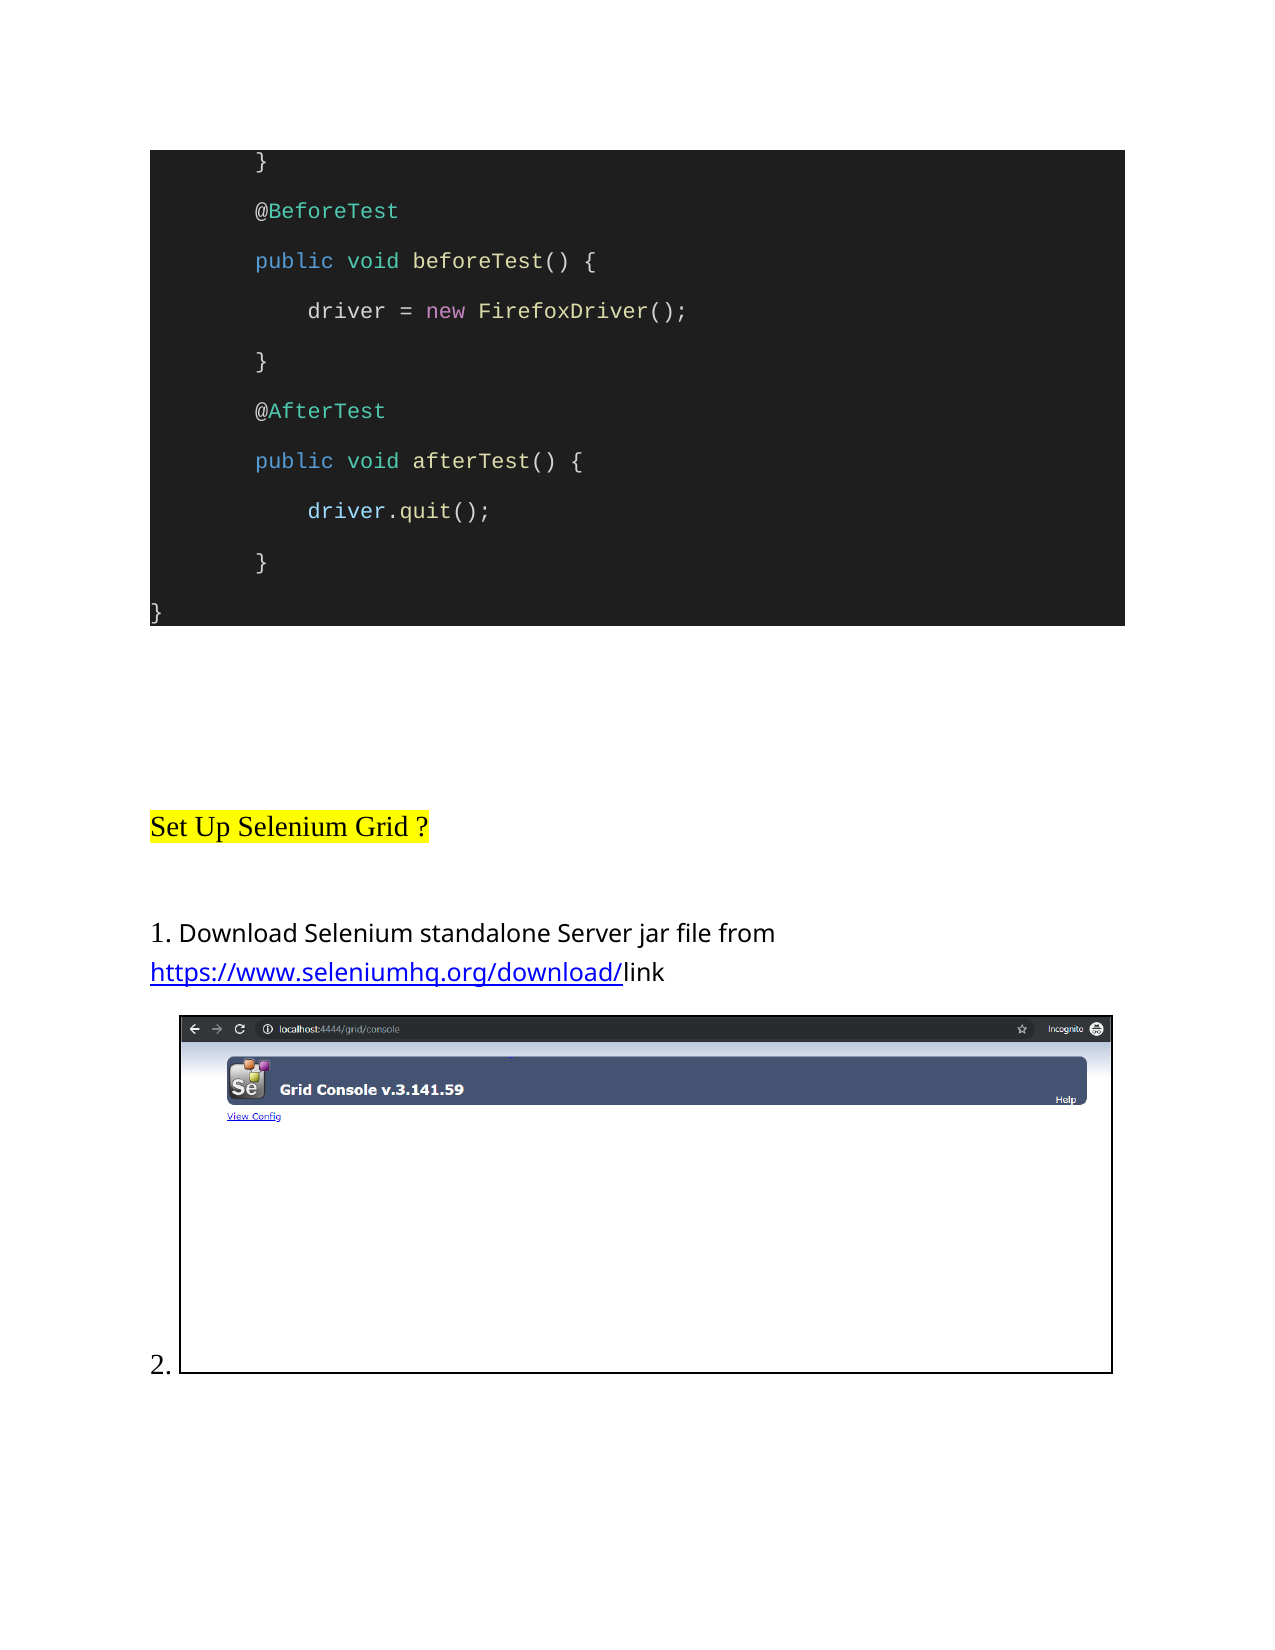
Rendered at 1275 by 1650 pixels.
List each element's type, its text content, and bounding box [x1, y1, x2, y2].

text public void afterTest() { [150, 451, 1125, 475]
text 1. Download Selenium standalone Server jar file from https://www.seleniumhq.org/download/link [150, 915, 1125, 989]
text } [150, 150, 1125, 175]
text } [150, 601, 1125, 626]
text driver.quit(); [150, 501, 1125, 526]
text @AfterTest [150, 401, 1125, 425]
text driver = new FirefoxDriver(); [150, 300, 1125, 325]
text @BeforeTest [150, 200, 1125, 225]
text Set Up Selenium Grid ? [150, 809, 1125, 843]
text } [150, 350, 1125, 375]
text } [150, 551, 1125, 576]
text public void beforeTest() { [150, 250, 1125, 275]
picture [181, 1017, 1111, 1372]
